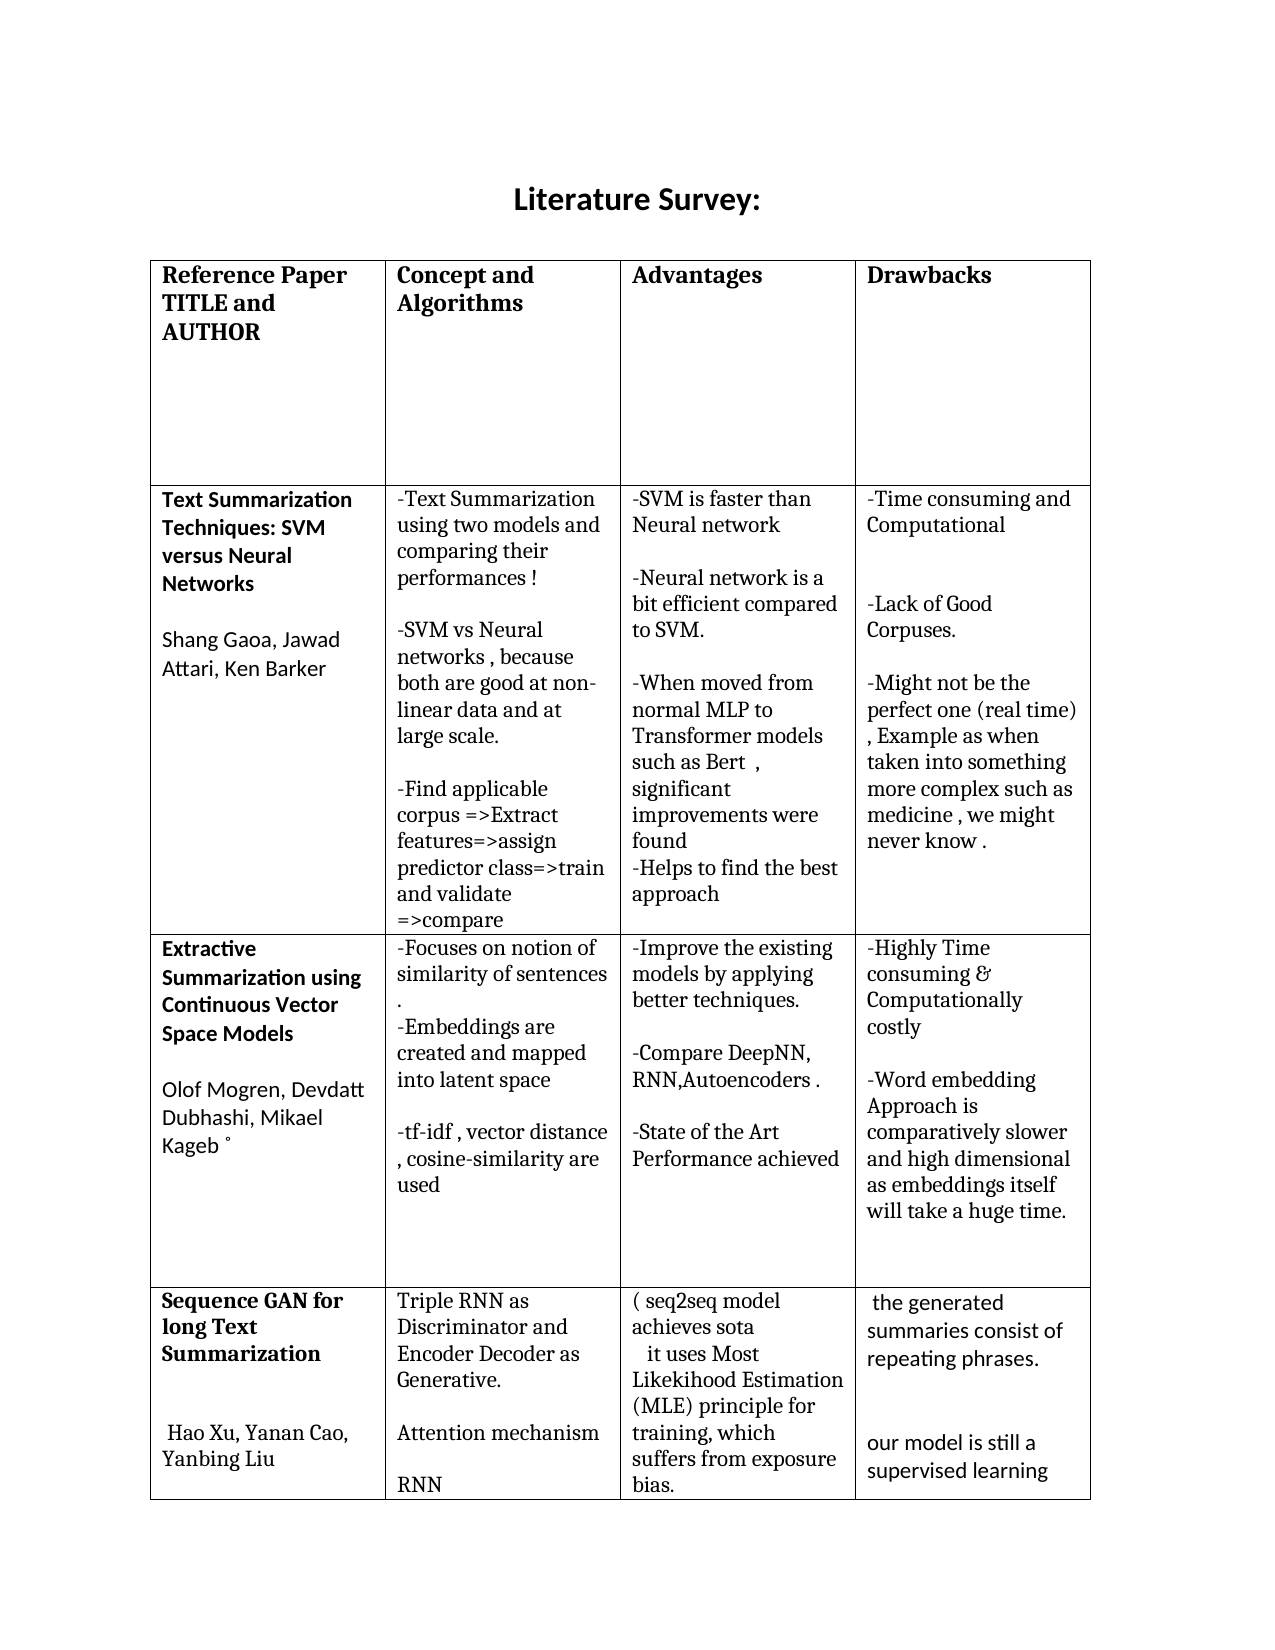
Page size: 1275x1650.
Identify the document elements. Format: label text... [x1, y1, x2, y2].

text Literature Survey: [150, 178, 1125, 219]
table_cell -Text Summarization using two models and comparing their performances ! -SVM vs Neural networks , because both are good at non-linear data and at large scale. -Find applicable corpus =>Extract features=>assign predictor class=>train and validate =>compare [386, 486, 620, 933]
table_header Reference Paper TITLE and AUTHOR [151, 261, 385, 484]
table_header Concept and Algorithms [386, 261, 620, 484]
table_cell -Improve the existing models by applying better techniques. -Compare DeepNN, RNN,Autoencoders . -State of the Art Performance achieved [621, 935, 855, 1287]
table_cell Text Summarization Techniques: SVM versus Neural Networks Shang Gaoa, Jawad Attari, Ken Barker [151, 486, 385, 933]
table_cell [856, 1288, 1090, 1498]
table_cell -Highly Time consuming & Computationally costly -Word embedding Approach is comparatively slower and high dimensional as embeddings itself will take a huge time. [856, 935, 1090, 1287]
table_cell -SVM is faster than Neural network -Neural network is a bit efficient compared to SVM. -When moved from normal MLP to Transformer models such as Bert , significant improvements were found -Helps to find the best approach [621, 486, 855, 933]
table_header Drawbacks [856, 261, 1090, 484]
table_cell -Focuses on notion of similarity of sentences . -Embeddings are created and mapped into latent space -tf-idf , vector distance , cosine-similarity are used [386, 935, 620, 1287]
table_header Advantages [621, 261, 855, 484]
table_cell Extractive Summarization using Continuous Vector Space Models Olof Mogren, Devdatt Dubhashi, Mikael Kageb ˚ [151, 935, 385, 1287]
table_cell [151, 1288, 385, 1498]
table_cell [386, 1288, 620, 1498]
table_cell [621, 1288, 855, 1498]
table_cell -Time consuming and Computational -Lack of Good Corpuses. -Might not be the perfect one (real time) , Example as when taken into something more complex such as medicine , we might never know . [856, 486, 1090, 933]
